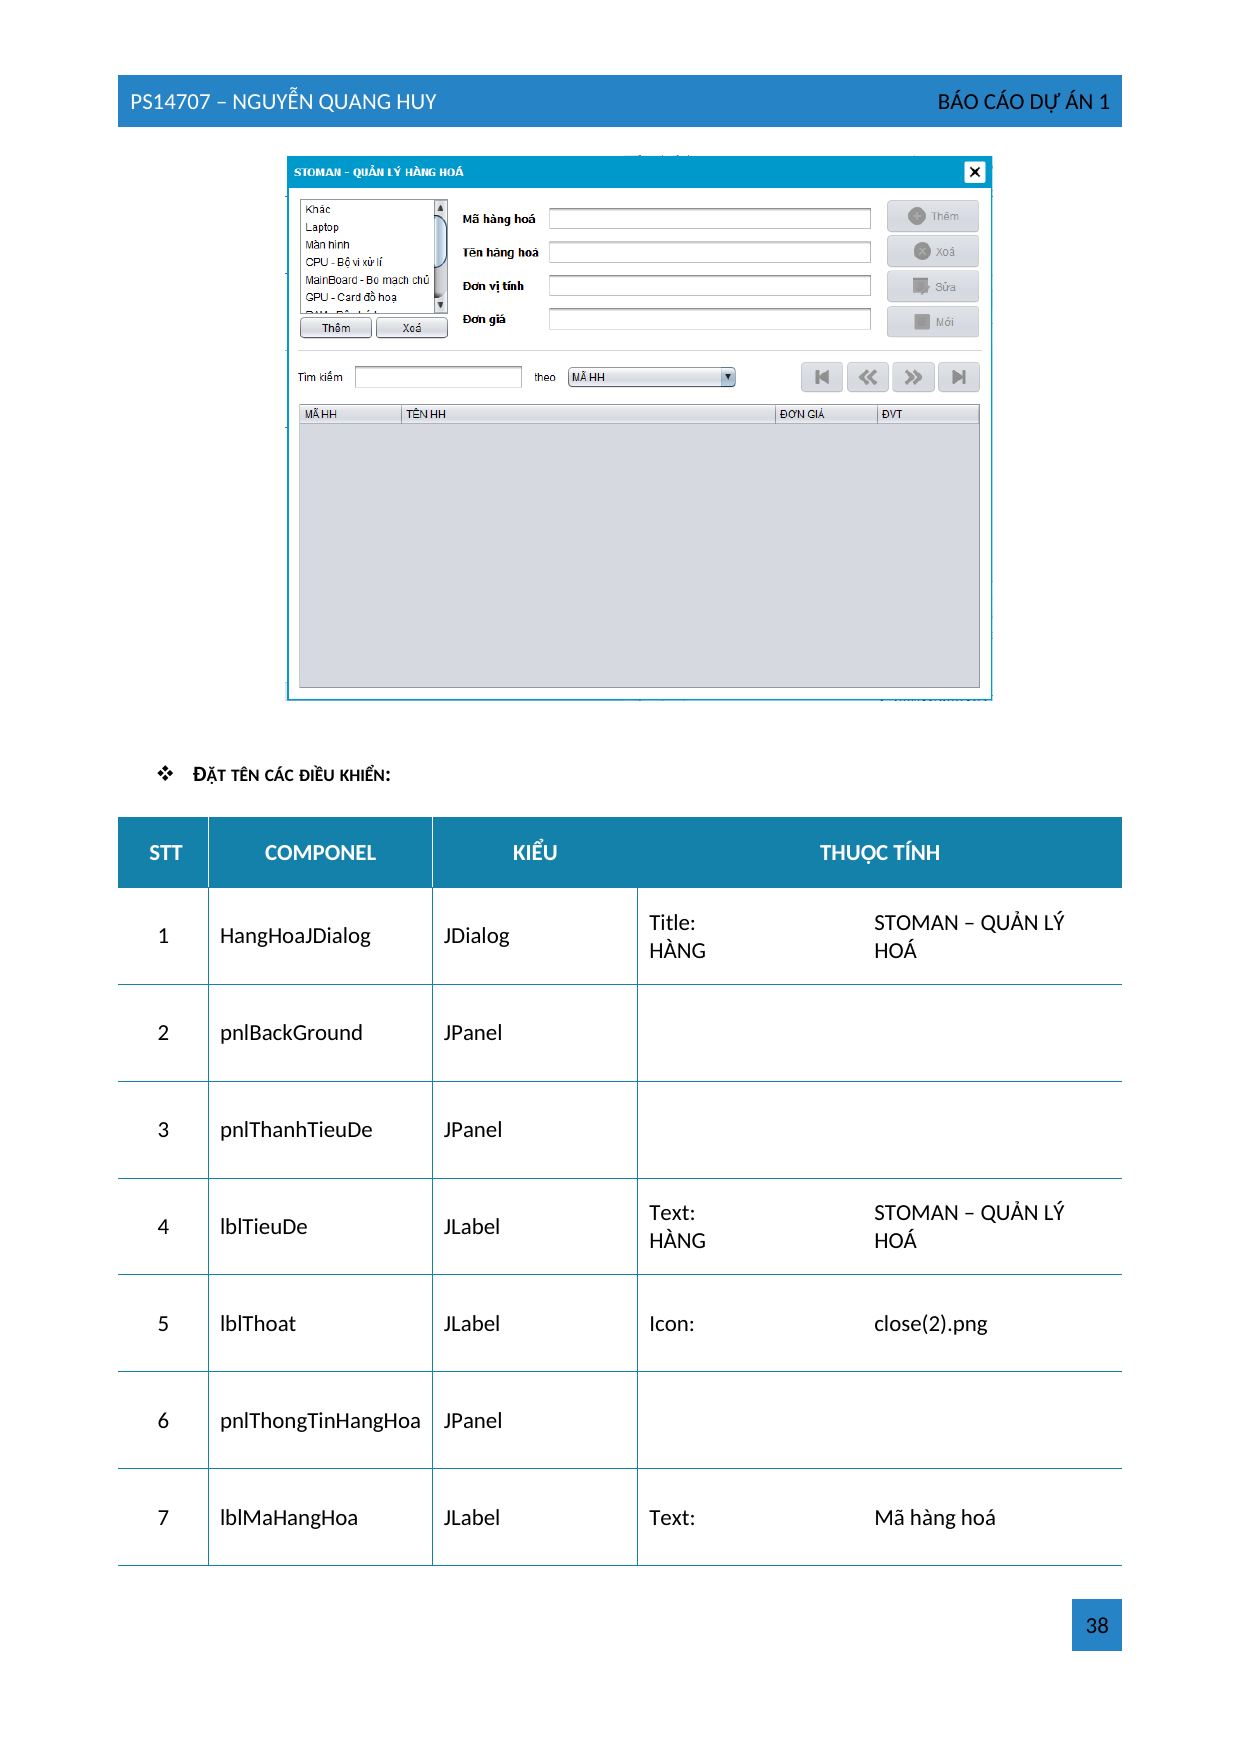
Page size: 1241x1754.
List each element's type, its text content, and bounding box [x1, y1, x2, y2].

table_cell JDialog [433, 888, 637, 984]
table_cell 3 [118, 1082, 208, 1177]
table_cell Text: STOMAN – QUẢN LÝ HÀNG HOÁ [638, 1179, 1122, 1274]
table_cell 4 [118, 1179, 208, 1274]
picture [965, 162, 985, 182]
table_cell 5 [118, 1275, 208, 1371]
table_cell Title: STOMAN – QUẢN LÝ HÀNG HOÁ [638, 888, 1122, 984]
table_cell [638, 1082, 1122, 1177]
table_cell JPanel [433, 985, 637, 1081]
table_cell Text: Mã hàng hoá [638, 1469, 1122, 1565]
table_cell JLabel [433, 1275, 637, 1371]
table_header KIỂU [433, 817, 638, 887]
title Đặt tên các điều khiển: [155, 760, 1122, 786]
table_cell JPanel [433, 1082, 637, 1177]
table_cell lblMaHangHoa [209, 1469, 432, 1565]
table_header THUỘC TÍNH [638, 817, 1122, 887]
table_cell 2 [118, 985, 208, 1081]
table_cell 1 [118, 888, 208, 984]
table_cell pnlBackGround [209, 985, 432, 1081]
table_cell JPanel [433, 1372, 637, 1468]
table_cell Icon: close(2).png [638, 1275, 1122, 1371]
picture [317, 169, 324, 175]
picture [290, 189, 990, 698]
table_cell [638, 1372, 1122, 1468]
table_cell 6 [118, 1372, 208, 1468]
table_cell 7 [118, 1469, 208, 1565]
table_cell pnlThongTinHangHoa [209, 1372, 432, 1468]
table_cell JLabel [433, 1179, 637, 1274]
table_cell JLabel [433, 1469, 637, 1565]
table_cell [638, 985, 1122, 1081]
picture [419, 169, 430, 175]
table_cell HangHoaJDialog [209, 888, 432, 984]
table_header COMPONEL [209, 817, 432, 887]
table_cell lblThoat [209, 1275, 432, 1371]
table_cell lblTieuDe [209, 1179, 432, 1274]
table_header STT [118, 817, 208, 887]
table_cell pnlThanhTieuDe [209, 1082, 432, 1177]
